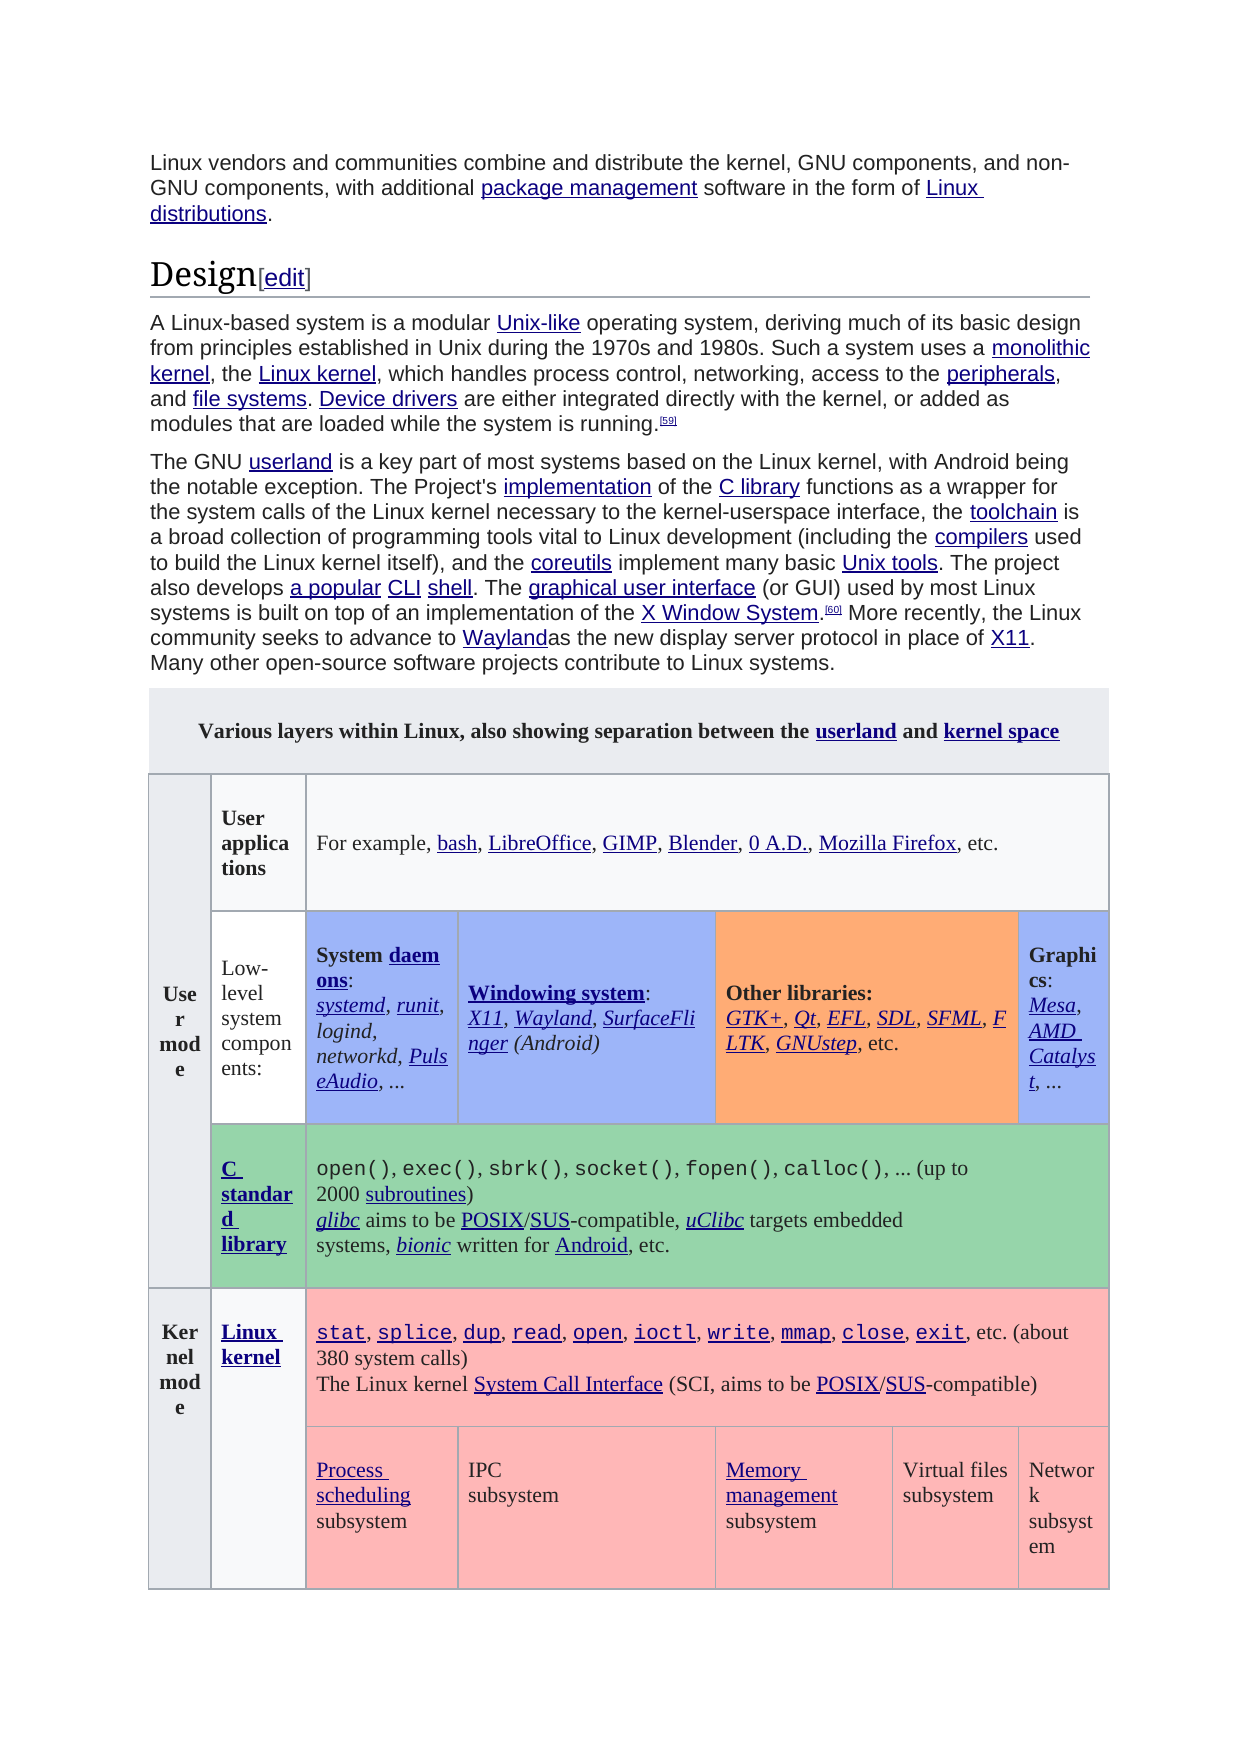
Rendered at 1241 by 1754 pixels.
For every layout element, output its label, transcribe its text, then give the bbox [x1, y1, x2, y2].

table_cell Low-level system components: [212, 912, 305, 1123]
table_cell stat, splice, dup, read, open, ioctl, write, mmap, close, exit, etc. (about 380 system calls) The Linux kernel System Call Interface (SCI, aims to be POSIX/SUS-compatible) [307, 1289, 1108, 1426]
table_cell Other libraries: GTK+, Qt, EFL, SDL, SFML, FLTK, GNUstep, etc. [716, 912, 1018, 1123]
table_cell Network subsystem [1019, 1427, 1108, 1588]
table_header Various layers within Linux, also showing separation between the userland and kernel space [149, 688, 1109, 773]
text Linux vendors and communities combine and distribute the kernel, GNU components, and non-GNU components, with additional package management software in the form of Linux distributions. [150, 150, 1090, 226]
table_cell For example, bash, LibreOffice, GIMP, Blender, 0 A.D., Mozilla Firefox, etc. [307, 775, 1108, 910]
table_cell Linux kernel [212, 1289, 305, 1588]
table_cell User mode [149, 775, 210, 1287]
text A Linux-based system is a modular Unix-like operating system, deriving much of its basic design from principles established in Unix during the 1970s and 1980s. Such a system uses a monolithic kernel, the Linux kernel, which handles process control, networking, access to the peripherals, and file systems. Device drivers are either integrated directly with the kernel, or added as modules that are loaded while the system is running.[59] [150, 310, 1090, 436]
table_cell Process scheduling subsystem [307, 1427, 457, 1588]
table_cell Memory management subsystem [716, 1427, 892, 1588]
text The GNU userland is a key part of most systems based on the Linux kernel, with Android being the notable exception. The Project's implementation of the C library functions as a wrapper for the system calls of the Linux kernel necessary to the kernel-userspace interface, the toolchain is a broad collection of programming tools vital to Linux development (including the compilers used to build the Linux kernel itself), and the coreutils implement many basic Unix tools. The project also develops a popular CLI shell. The graphical user interface (or GUI) used by most Linux systems is built on top of an implementation of the X Window System.[60] More recently, the Linux community seeks to advance to Waylandas the new display server protocol in place of X11. Many other open-source software projects contribute to Linux systems. [150, 449, 1090, 676]
table_cell IPC subsystem [459, 1427, 715, 1588]
table_cell Graphics: Mesa, AMD Catalyst, ... [1019, 912, 1108, 1123]
table_cell System daemons: systemd, runit, logind, networkd, PulseAudio, ... [307, 912, 457, 1123]
table_cell Virtual files subsystem [893, 1427, 1018, 1588]
table_cell C standard library [212, 1125, 305, 1287]
table_cell Windowing system: X11, Wayland, SurfaceFlinger (Android) [459, 912, 715, 1123]
table_cell open(), exec(), sbrk(), socket(), fopen(), calloc(), ... (up to 2000 subroutines) glibc aims to be POSIX/SUS-compatible, uClibc targets embedded systems, bionic written for Android, etc. [307, 1125, 1108, 1287]
text Design[edit] [150, 251, 1090, 296]
table_cell Kernel mode [149, 1289, 210, 1588]
table_cell User applications [212, 775, 305, 910]
